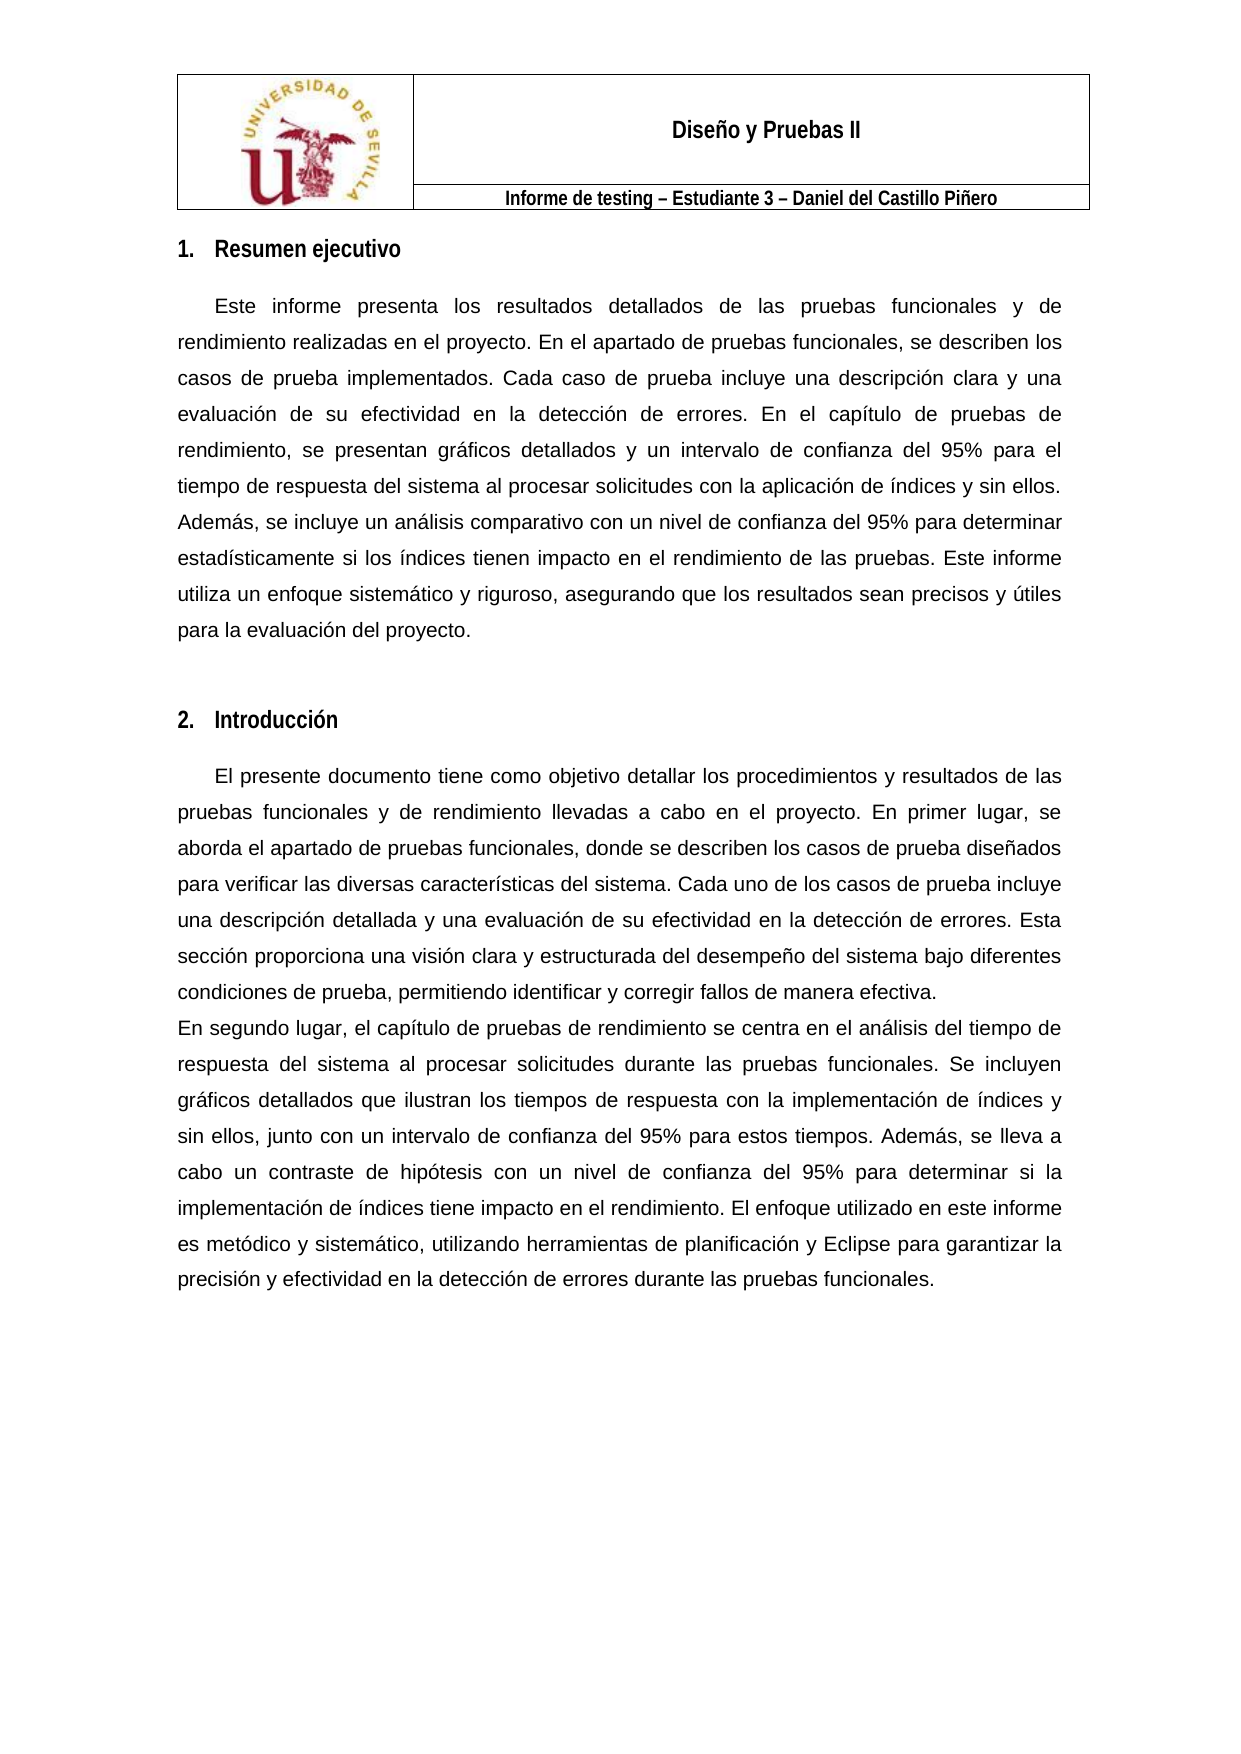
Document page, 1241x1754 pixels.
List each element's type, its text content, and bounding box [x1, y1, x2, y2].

picture [240, 77, 381, 207]
text En segundo lugar, el capítulo de pruebas de rendimiento se centra en el análisis del tiempo de respuesta del sistema al procesar solicitudes durante las pruebas funcionales. Se incluyen gráficos detallados que ilustran los tiempos de respuesta con la implementación de índices y sin ellos, junto con un intervalo de confianza del 95% para estos tiempos. Además, se lleva a cabo un contraste de hipótesis con un nivel de confianza del 95% para determinar si la implementación de índices tiene impacto en el rendimiento. El enfoque utilizado en este informe es metódico y sistemático, utilizando herramientas de planificación y Eclipse para garantizar la precisión y efectividad en la detección de errores durante las pruebas funcionales. [177, 1016, 1063, 1291]
subtitle Introducción [177, 704, 1063, 733]
text Este informe presenta los resultados detallados de las pruebas funcionales y de rendimiento realizadas en el proyecto. En el apartado de pruebas funcionales, se describen los casos de prueba implementados. Cada caso de prueba incluye una descripción clara y una evaluación de su efectividad en la detección de errores. En el capítulo de pruebas de rendimiento, se presentan gráficos detallados y un intervalo de confianza del 95% para el tiempo de respuesta del sistema al procesar solicitudes con la aplicación de índices y sin ellos. Además, se incluye un análisis comparativo con un nivel de confianza del 95% para determinar estadísticamente si los índices tienen impacto en el rendimiento de las pruebas. Este informe utiliza un enfoque sistemático y riguroso, asegurando que los resultados sean precisos y útiles para la evaluación del proyecto. [177, 294, 1063, 641]
text El presente documento tiene como objetivo detallar los procedimientos y resultados de las pruebas funcionales y de rendimiento llevadas a cabo en el proyecto. En primer lugar, se aborda el apartado de pruebas funcionales, donde se describen los casos de prueba diseñados para verificar las diversas características del sistema. Cada uno de los casos de prueba incluye una descripción detallada y una evaluación de su efectividad en la detección de errores. Esta sección proporciona una visión clara y estructurada del desempeño del sistema bajo diferentes condiciones de prueba, permitiendo identificar y corregir fallos de manera efectiva. [177, 764, 1063, 1004]
subtitle Resumen ejecutivo [177, 234, 1063, 263]
